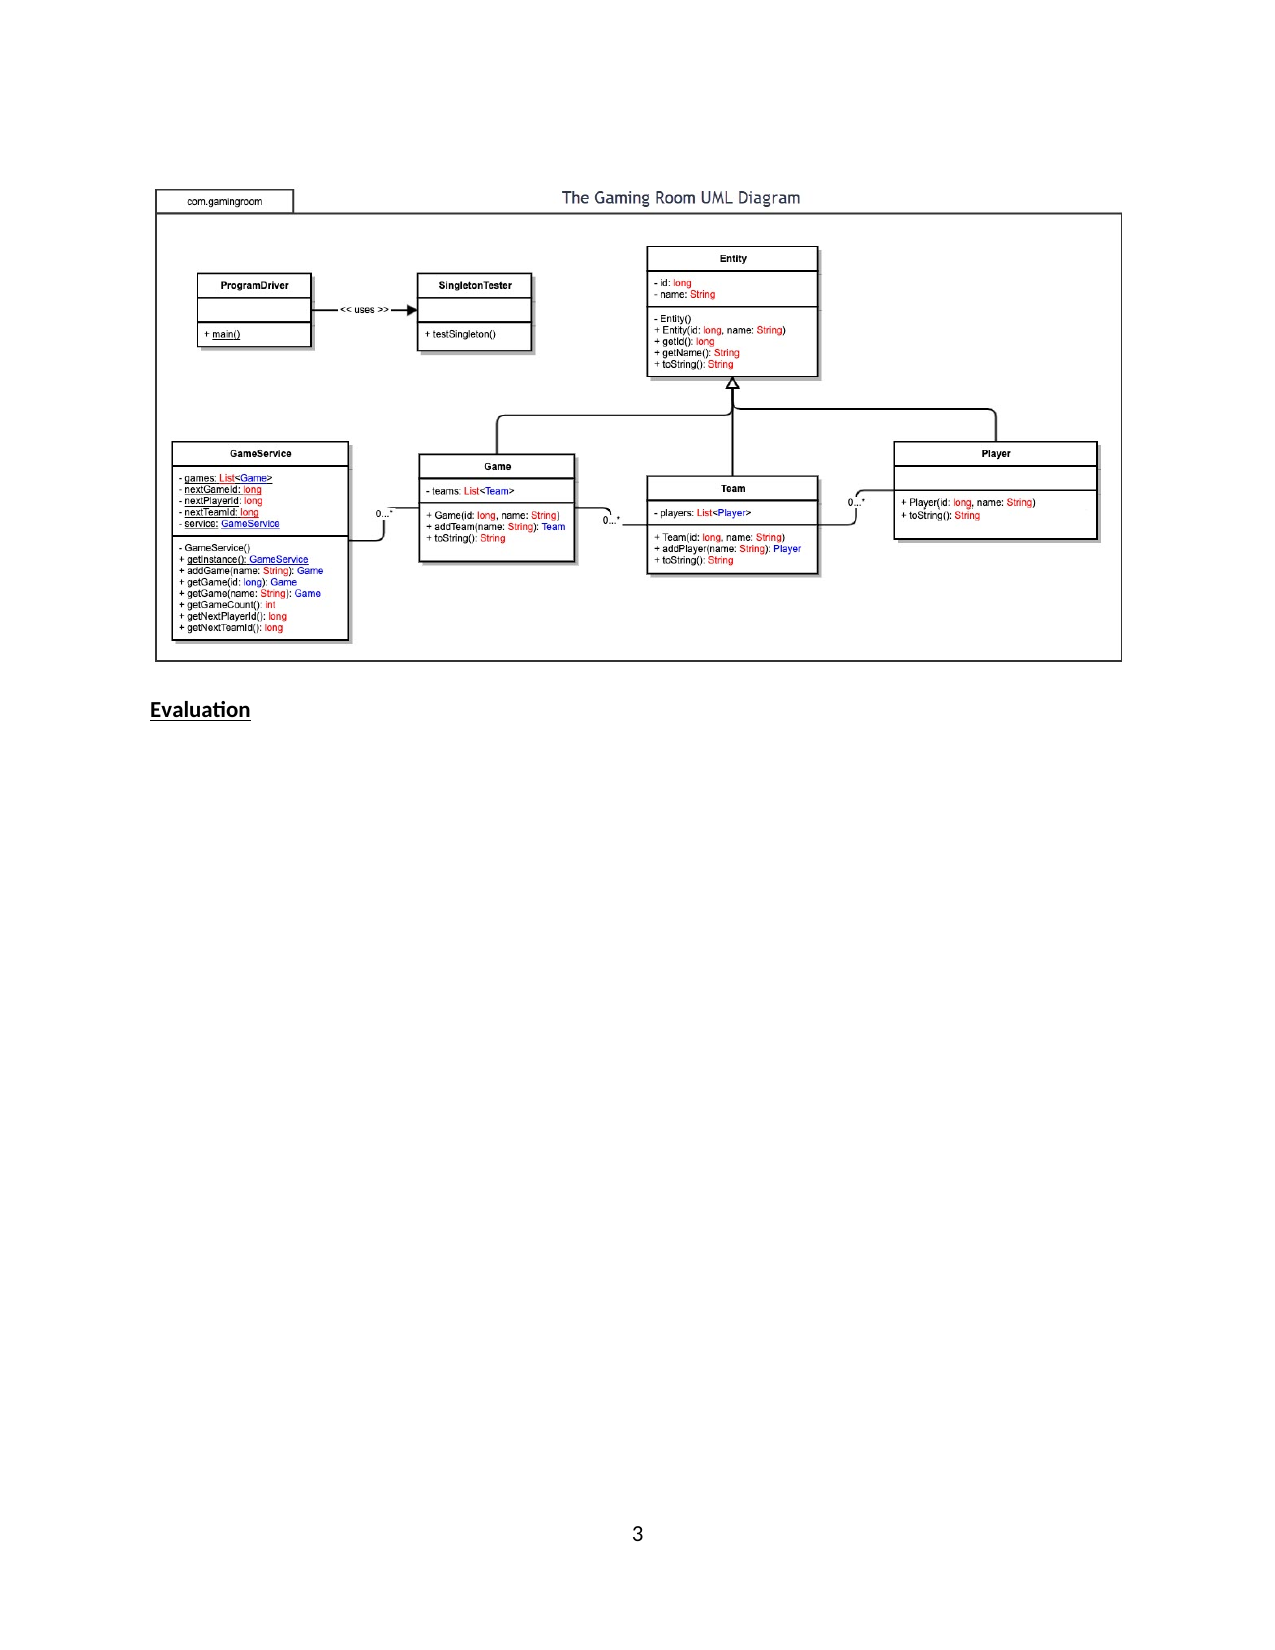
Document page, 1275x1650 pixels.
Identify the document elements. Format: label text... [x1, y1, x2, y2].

picture [150, 178, 1125, 668]
subtitle Evaluation [150, 696, 1125, 723]
